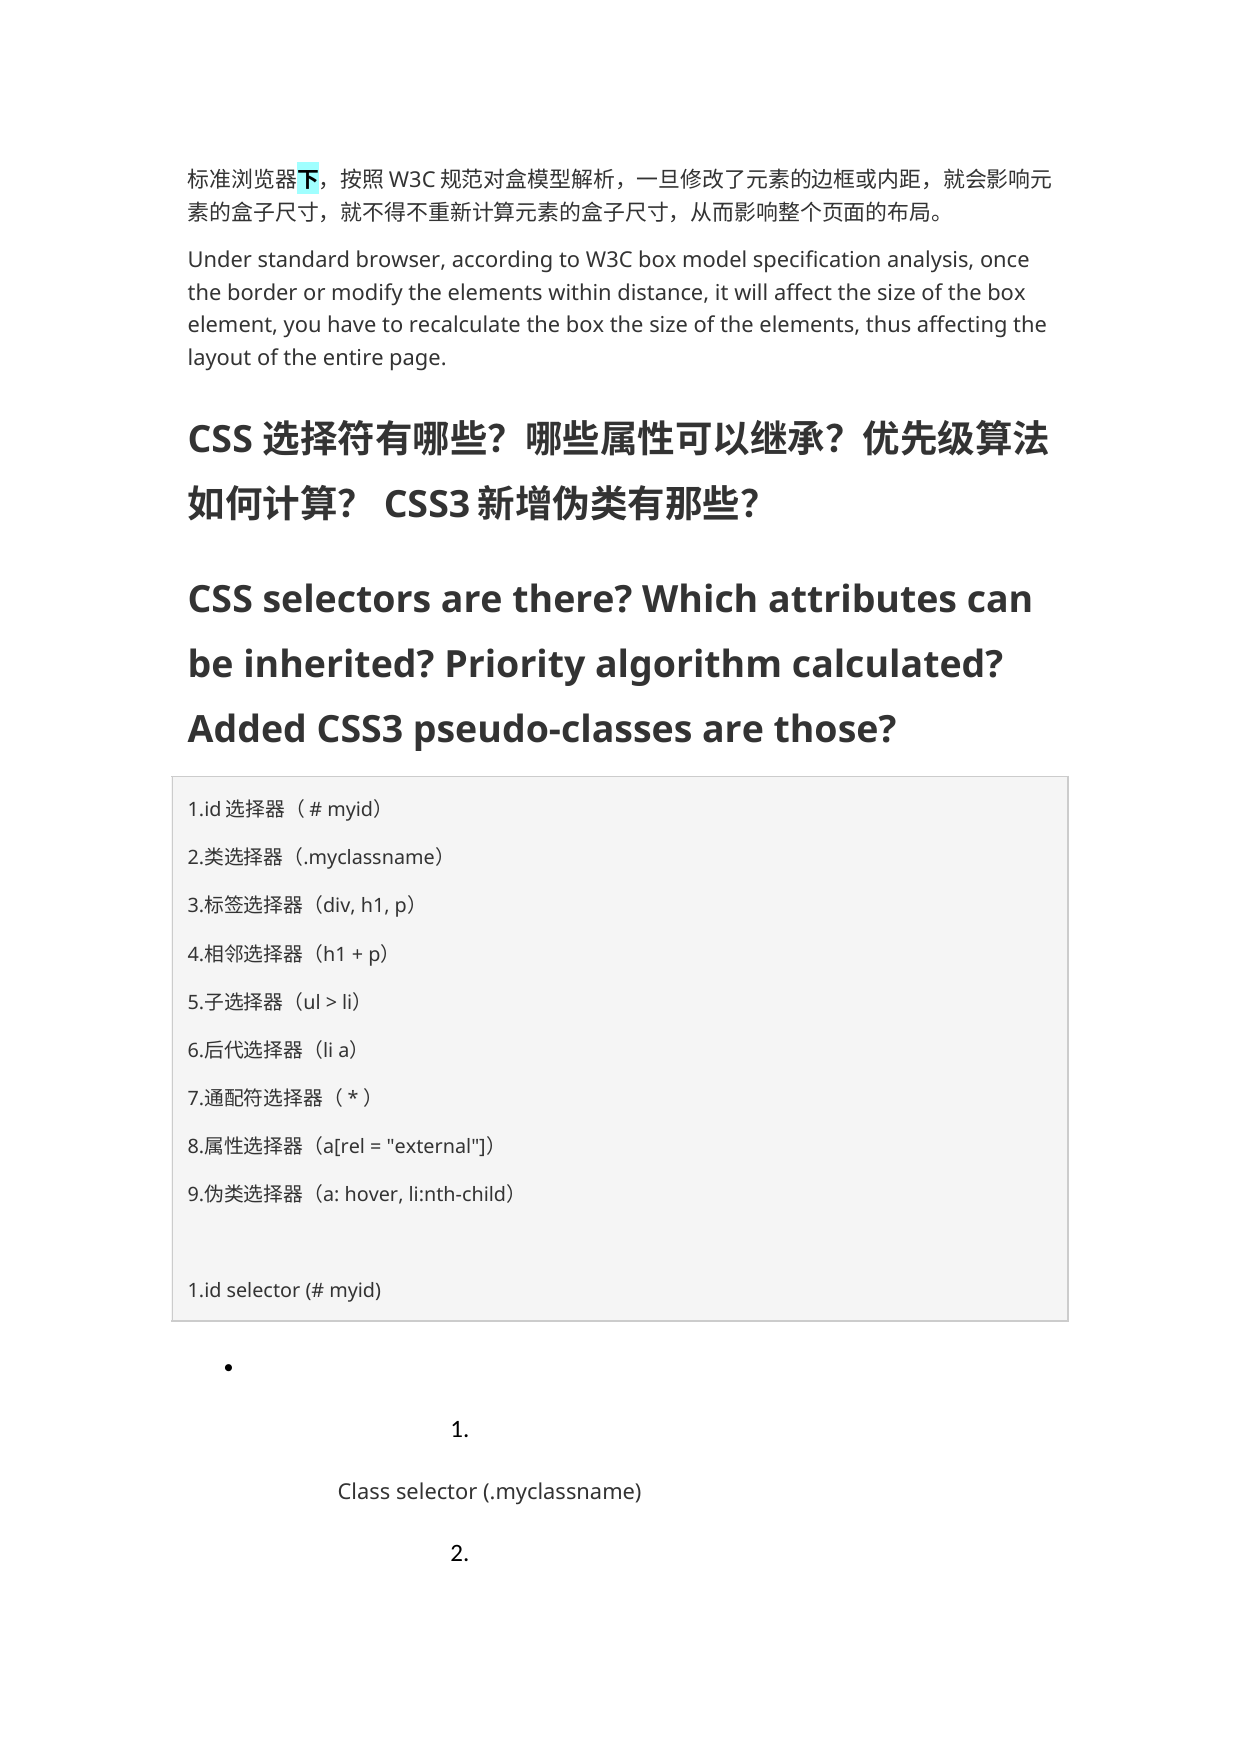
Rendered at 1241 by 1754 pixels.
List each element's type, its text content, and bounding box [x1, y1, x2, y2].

text 2.类选择器（.myclassname） [173, 824, 1067, 872]
text 3.标签选择器（div, h1, p） [173, 872, 1067, 920]
text 1.id selector (# myid) [173, 1257, 1067, 1320]
text Class selector (.myclassname) [337, 1474, 1053, 1507]
text 1.id选择器（ # myid） [173, 777, 1067, 824]
subtitle CSS 选择符有哪些？哪些属性可以继承？优先级算法如何计算？ CSS3新增伪类有那些？ [187, 404, 1053, 534]
text 7.通配符选择器（ * ） [173, 1064, 1067, 1113]
subtitle CSS selectors are there? Which attributes can be inherited? Priority algorithm calculated? Added CSS3 pseudo-classes are those? [187, 565, 1053, 760]
text 5.子选择器（ul > li） [173, 968, 1067, 1016]
text 8.属性选择器（a[rel = "external"]） [173, 1113, 1067, 1161]
text 9.伪类选择器（a: hover, li:nth-child） [173, 1161, 1067, 1209]
text Under standard browser, according to W3C box model specification analysis, once the border or modify the elements within distance, it will affect the size of the box element, you have to recalculate the box the size of the elements, thus affecting the layout of the entire page. [187, 243, 1053, 373]
text 标准浏览器下，按照W3C规范对盒模型解析，一旦修改了元素的边框或内距，就会影响元素的盒子尺寸，就不得不重新计算元素的盒子尺寸，从而影响整个页面的布局。 [187, 162, 1053, 227]
text 6.后代选择器（li a） [173, 1016, 1067, 1064]
text 4.相邻选择器（h1 + p） [173, 920, 1067, 968]
